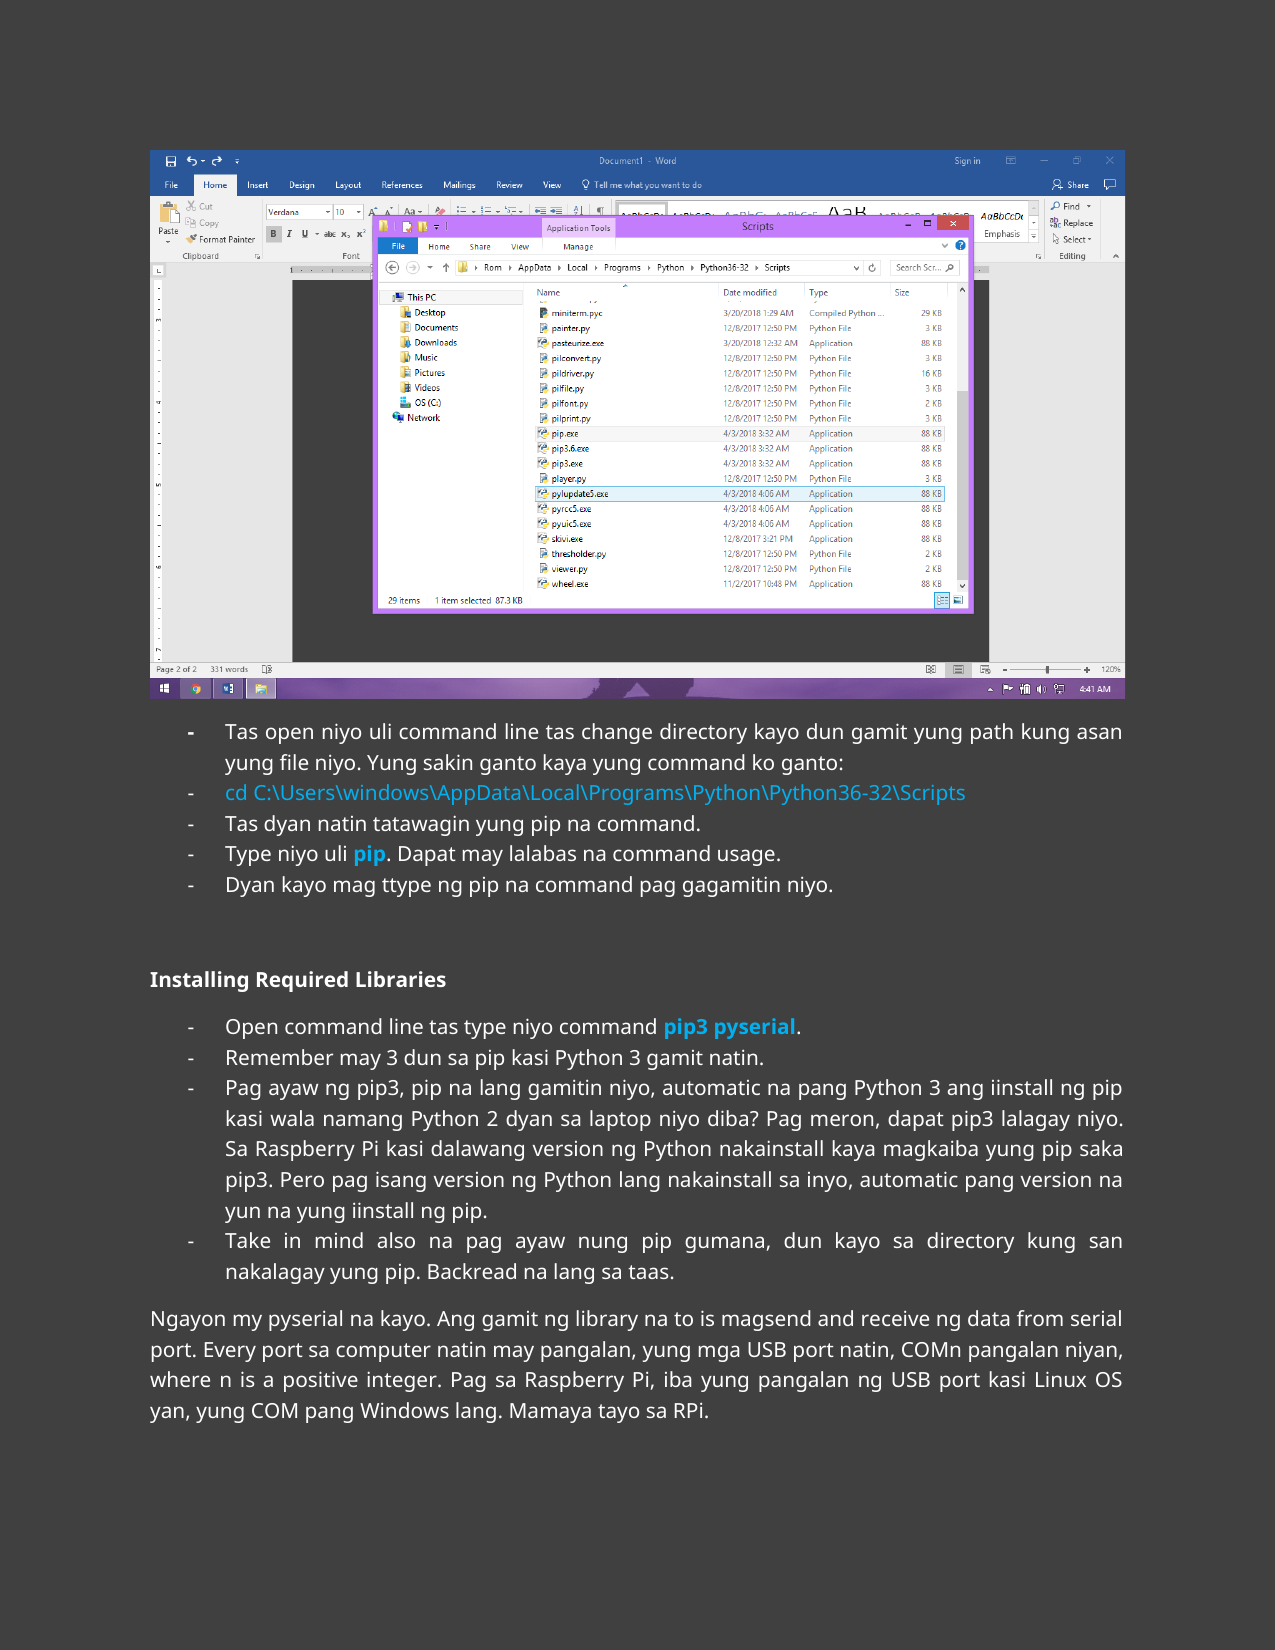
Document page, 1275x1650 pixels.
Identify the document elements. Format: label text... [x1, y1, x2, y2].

text Installing Required Libraries [150, 965, 1125, 993]
list Tas dyan natin tatawagin yung pip na command. [187, 809, 1125, 837]
list Remember may 3 dun sa pip kasi Python 3 gamit natin. [187, 1043, 1125, 1071]
list Open command line tas type niyo command pip3 pyserial. [187, 1012, 1125, 1040]
list Take in mind also na pag ayaw nung pip gumana, dun kayo sa directory kung san nakalagay yung pip. Backread na lang sa taas. [187, 1226, 1125, 1285]
text Ngayon my pyserial na kayo. Ang gamit ng library na to is magsend and receive ng data from serial port. Every port sa computer natin may pangalan, yung mga USB port natin, COMn pangalan niyan, where n is a positive integer. Pag sa Raspberry Pi, iba yung pangalan ng USB port kasi Linux OS yan, yung COM pang Windows lang. Mamaya tayo sa RPi. [150, 1304, 1125, 1424]
list Dyan kayo mag ttype ng pip na command pag gagamitin niyo. [187, 870, 1125, 898]
list Pag ayaw ng pip3, pip na lang gamitin niyo, automatic na pang Python 3 ang iinstall ng pip kasi wala namang Python 2 dyan sa laptop niyo diba? Pag meron, dapat pip3 lalagay niyo. Sa Raspberry Pi kasi dalawang version ng Python nakainstall kaya magkaiba yung pip saka pip3. Pero pag isang version ng Python lang nakainstall sa inyo, automatic pang version na yun na yung iinstall ng pip. [187, 1073, 1125, 1224]
picture [150, 150, 1125, 699]
list Type niyo uli pip. Dapat may lalabas na command usage. [187, 839, 1125, 868]
list cd C:\Users\windows\AppData\Local\Programs\Python\Python36-32\Scripts [187, 778, 1125, 807]
list Tas open niyo uli command line tas change directory kayo dun gamit yung path kung asan yung file niyo. Yung sakin ganto kaya yung command ko ganto: [187, 717, 1125, 776]
